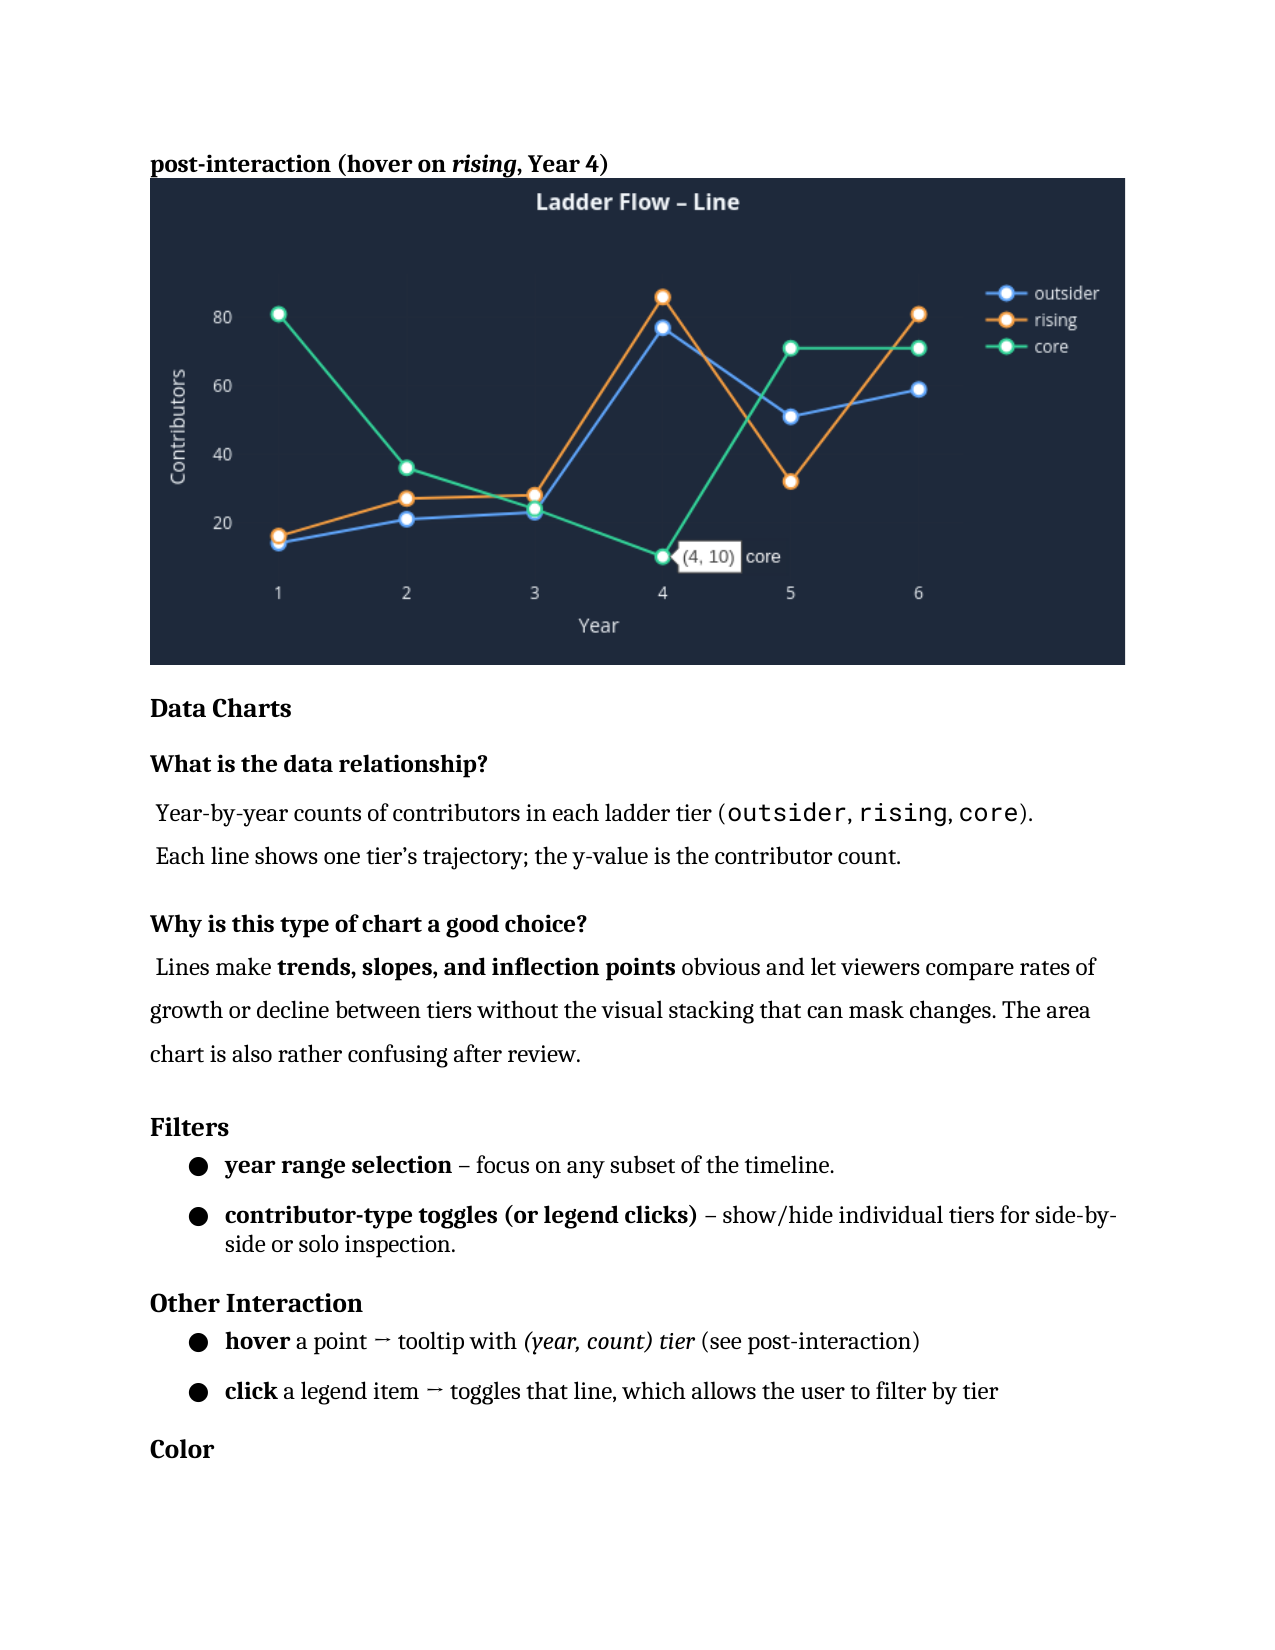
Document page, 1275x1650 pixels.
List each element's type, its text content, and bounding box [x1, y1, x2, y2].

list contributor-type toggles (or legend clicks) – show/hide individual tiers for side-by-side or solo inspection. [187, 1201, 1125, 1258]
subtitle Other Interaction [150, 1288, 1125, 1319]
text Why is this type of chart a good choice? Lines make trends, slopes, and inflection points obvious and let viewers compare rates of growth or decline between tiers without the visual stacking that can mask changes. The area chart is also rather confusing after review. [150, 910, 1125, 1068]
list hover a point → tooltip with (year, count) tier (see post-interaction) [187, 1327, 1125, 1356]
list click a legend item → toggles that line, which allows the user to filter by tier [187, 1377, 1125, 1405]
list year range selection – focus on any subset of the timeline. [187, 1151, 1125, 1180]
text post-interaction (hover on rising, Year 4) [150, 150, 1125, 178]
subtitle Data Charts [150, 693, 1125, 724]
subtitle Filters [150, 1112, 1125, 1143]
subtitle Color [150, 1434, 1125, 1466]
picture [150, 178, 1125, 665]
text What is the data relationship? Year-by-year counts of contributors in each ladder tier (outsider, rising, core). Each line shows one tier’s trajectory; the y-value is the contributor count. [150, 749, 1125, 871]
